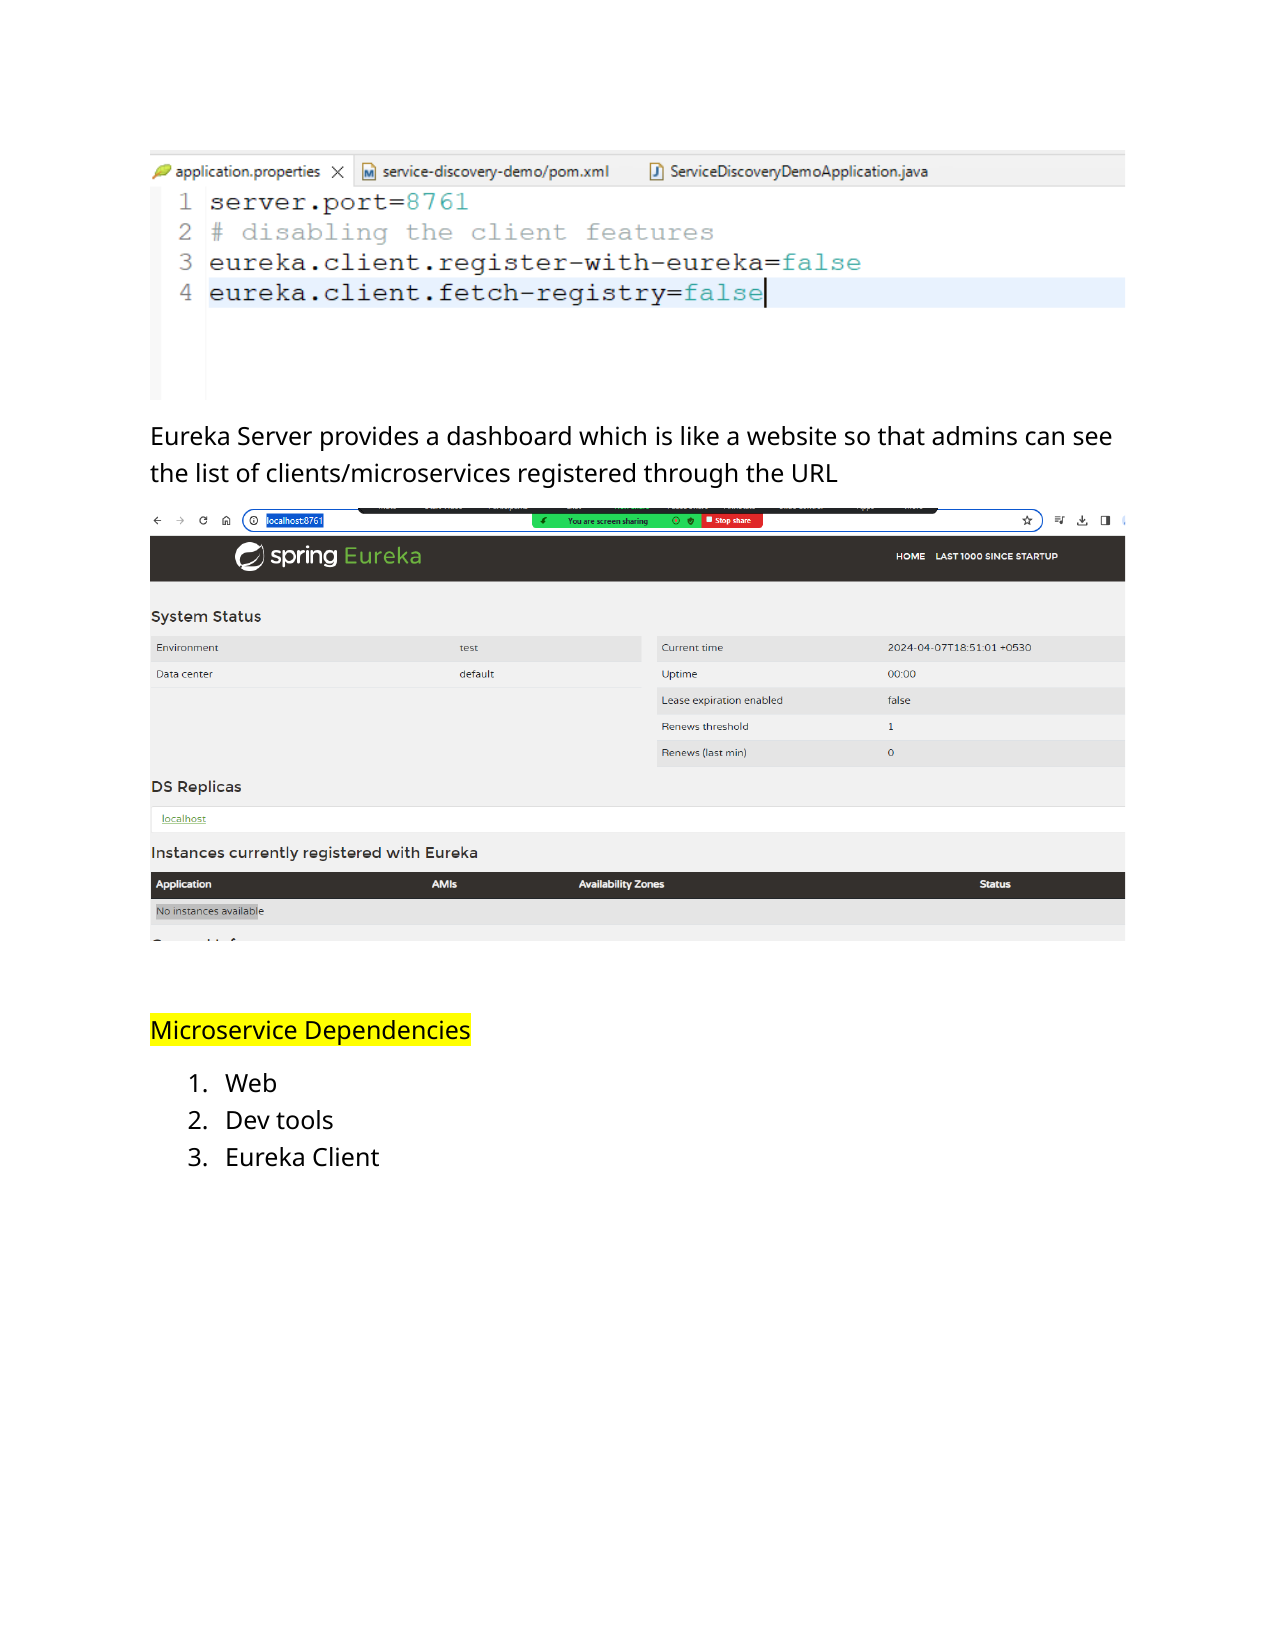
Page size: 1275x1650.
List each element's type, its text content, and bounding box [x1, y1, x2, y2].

text Microservice Dependencies [150, 1012, 1125, 1046]
list Eureka Client [187, 1139, 1125, 1173]
picture [150, 150, 1125, 400]
list Web [187, 1066, 1125, 1100]
list Dev tools [187, 1103, 1125, 1137]
text Eureka Server provides a dashboard which is like a website so that admins can see the list of clients/microservices registered through the URL [150, 418, 1125, 489]
picture [150, 508, 1125, 941]
